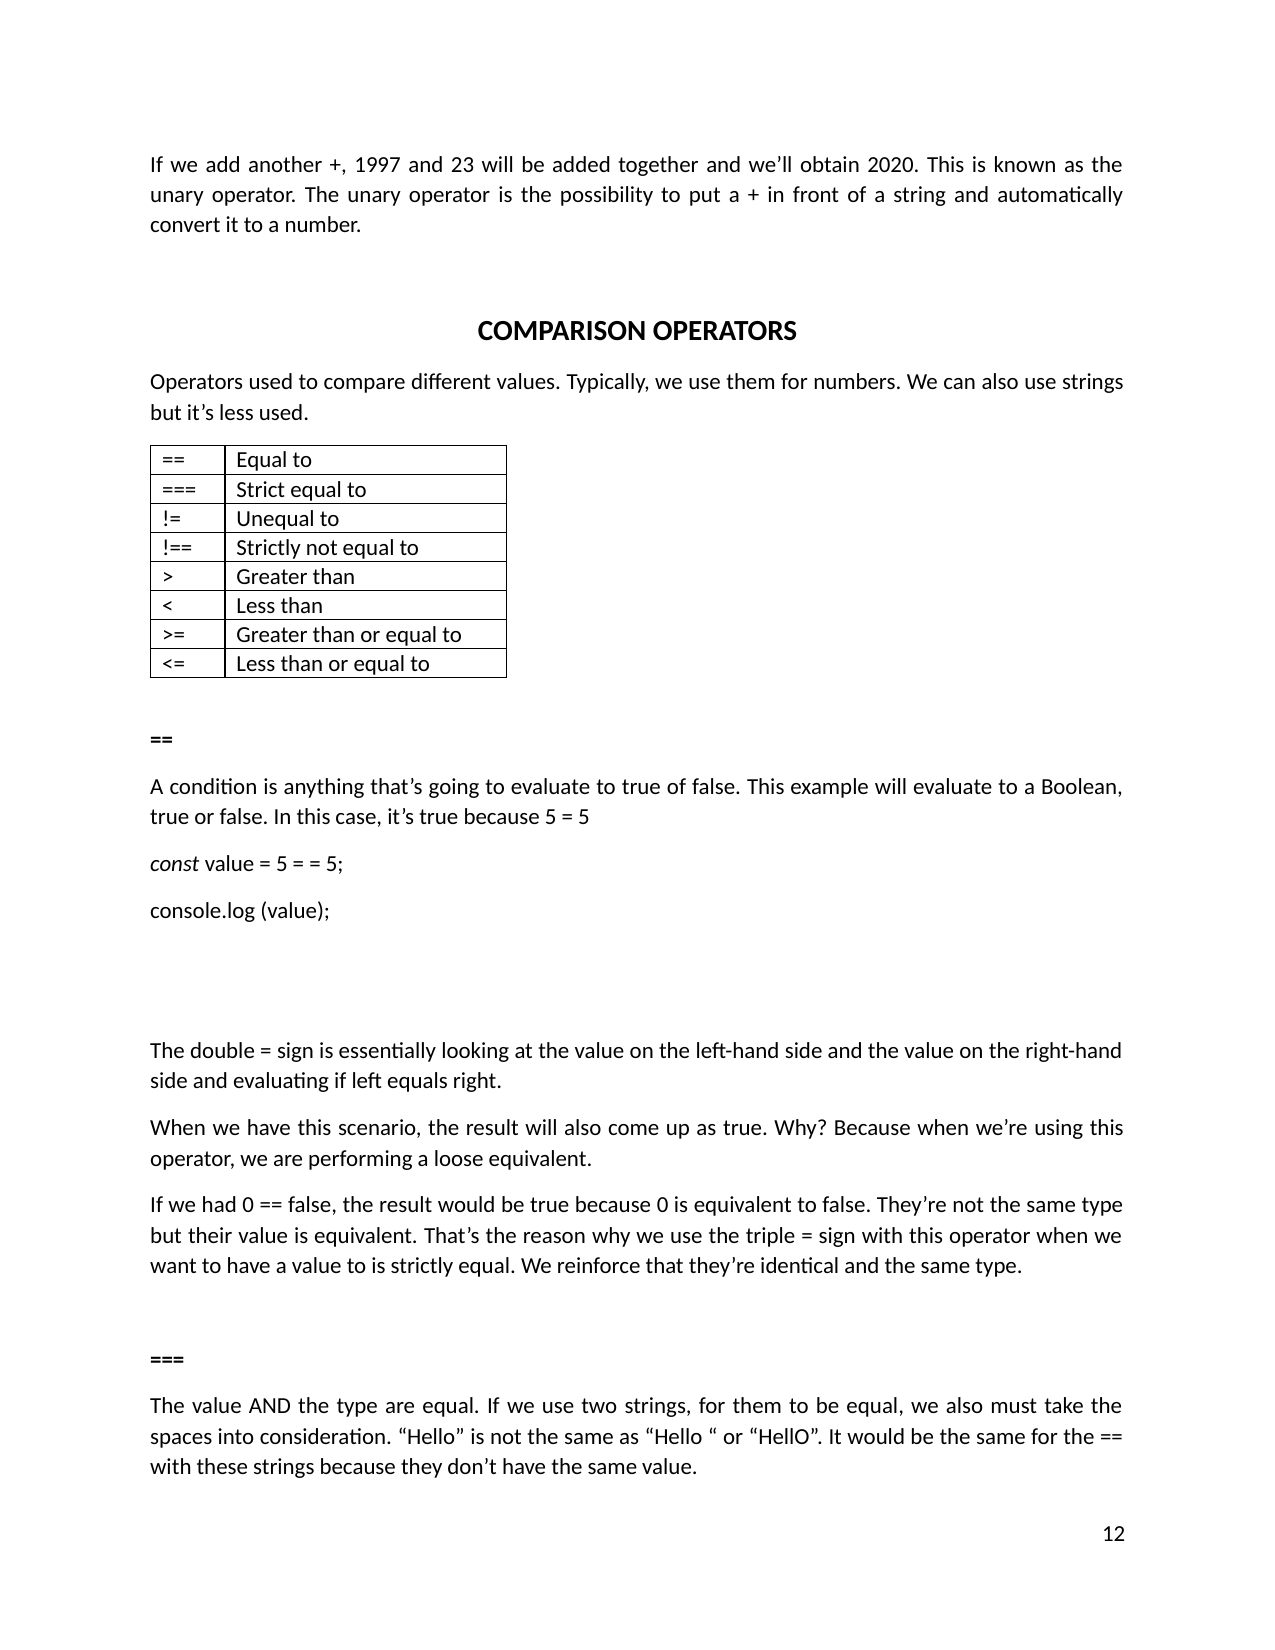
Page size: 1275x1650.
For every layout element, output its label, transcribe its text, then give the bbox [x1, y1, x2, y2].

table_cell === [151, 475, 224, 503]
text If we add another +, 1997 and 23 will be added together and we’ll obtain 2020. This is known as the unary operator. The unary operator is the possibility to put a + in front of a string and automatically convert it to a number. [150, 150, 1125, 238]
table_header == [151, 446, 224, 474]
text const value = 5 = = 5; [150, 849, 1125, 877]
table_cell Strictly not equal to [226, 533, 506, 561]
table_cell Unequal to [226, 504, 506, 532]
text == [150, 725, 1125, 753]
text The value AND the type are equal. If we use two strings, for them to be equal, we also must take the spaces into consideration. “Hello” is not the same as “Hello “ or “HellO”. It would be the same for the == with these strings because they don’t have the same value. [150, 1392, 1125, 1480]
text When we have this scenario, the result will also come up as true. Why? Because when we’re using this operator, we are performing a loose equivalent. [150, 1113, 1125, 1172]
table_cell Strict equal to [226, 475, 506, 503]
table_cell > [151, 562, 224, 590]
text === [150, 1345, 1125, 1373]
table_cell Less than [226, 591, 506, 619]
table_cell <= [151, 649, 224, 677]
table_cell >= [151, 620, 224, 648]
table_cell Less than or equal to [226, 649, 506, 677]
text console.log (value); [150, 896, 1125, 924]
table_cell Greater than or equal to [226, 620, 506, 648]
text A condition is anything that’s going to evaluate to true of false. This example will evaluate to a Boolean, true or false. In this case, it’s true because 5 = 5 [150, 772, 1125, 830]
table_cell != [151, 504, 224, 532]
table_cell !== [151, 533, 224, 561]
table_header Equal to [226, 446, 506, 474]
text If we had 0 == false, the result would be true because 0 is equivalent to false. They’re not the same type but their value is equivalent. That’s the reason why we use the triple = sign with this operator when we want to have a value to is strictly equal. We reinforce that they’re identical and the same type. [150, 1191, 1125, 1279]
text Operators used to compare different values. Typically, we use them for numbers. We can also use strings but it’s less used. [150, 367, 1125, 426]
text COMPARISON OPERATORS [150, 312, 1125, 348]
text The double = sign is essentially looking at the value on the left-hand side and the value on the right-hand side and evaluating if left equals right. [150, 1036, 1125, 1095]
table_cell < [151, 591, 224, 619]
table_cell Greater than [226, 562, 506, 590]
